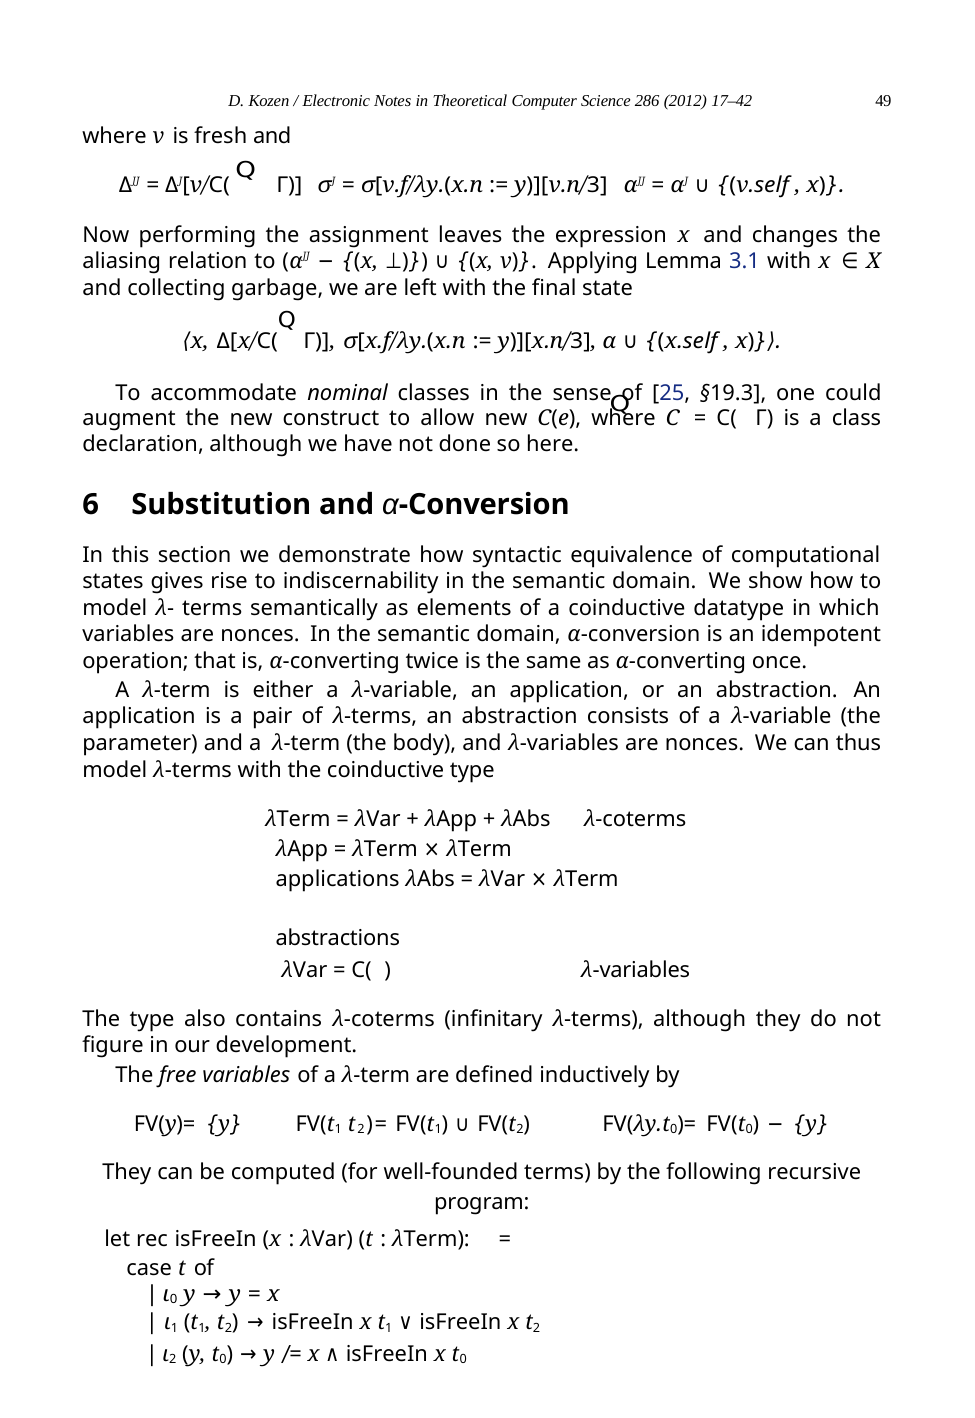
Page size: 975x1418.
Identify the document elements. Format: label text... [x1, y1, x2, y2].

text | ι1 (t1, t2) → isFreeIn x t1 ∨ isFreeIn x t2 [148, 1306, 912, 1335]
text let rec isFreeIn (x : λVar) (t : λTerm): = [104, 1223, 912, 1252]
text | ι2 (y, t0) → y /= x ∧ isFreeIn x t0 [148, 1335, 912, 1367]
text FV(y)= {y} FV(t1 t2)= FV(t1) ∪ FV(t2) FV(λy.t0)= FV(t0) − {y} [71, 1108, 892, 1137]
text The type also contains λ-coterms (infinitary λ-terms), although they do not figure in our development. [82, 1005, 881, 1058]
text | ι0 y → y = x [148, 1281, 912, 1306]
text case t of [126, 1252, 912, 1281]
text They can be computed (for well-founded terms) by the following recursive program: [71, 1156, 892, 1216]
text ⟨x, Δ[x/C(Q Γ)], σ[x.f/λy.(x.n := y)][x.n/3], α ∪ {(x.self , x)}⟩. [71, 307, 892, 355]
text The free variables of a λ-term are defined inductively by [115, 1058, 912, 1089]
text A λ-term is either a λ-variable, an application, or an abstraction. An application is a pair of λ-terms, an abstraction consists of a λ-variable (the parameter) and a λ-term (the body), and λ-variables are nonces. We can thus model λ-terms with the coinductive type [82, 676, 881, 784]
text where v is fresh and [82, 120, 912, 150]
text In this section we demonstrate how syntactic equivalence of computational states gives rise to indiscernability in the semantic domain. We show how to model λ- terms semantically as elements of a coinductive datatype in which variables are nonces. In the semantic domain, α-conversion is an idempotent operation; that is, α-converting twice is the same as α-converting once. [82, 541, 881, 675]
text λTerm = λVar + λApp + λAbs λ-coterms λApp = λTerm × λTerm applications λAbs = λVar × λTerm abstractions [265, 803, 698, 952]
text Δjj = Δj[v/C( Γ)] σj = σ[v.f/λy.(x.n := y)][v.n/3] αjj = αj ∪ {(v.self , x)}. [71, 169, 892, 199]
text Now performing the assignment leaves the expression x and changes the aliasing relation to (αjj − {(x, ⊥)}) ∪ {(x, v)}. Applying Lemma 3.1 with x ∈ X and collecting garbage, we are left with the final state [82, 221, 881, 301]
subtitle Substitution and α-Conversion [82, 483, 912, 523]
text λVar = C( ) λ-variables [281, 952, 912, 983]
text To accommodate nominal classes in the sense of [25, §19.3], one could augment the new construct to allow new C(e), where C = C( Γ) is a class declaration, although we have not done so here. [82, 380, 881, 457]
